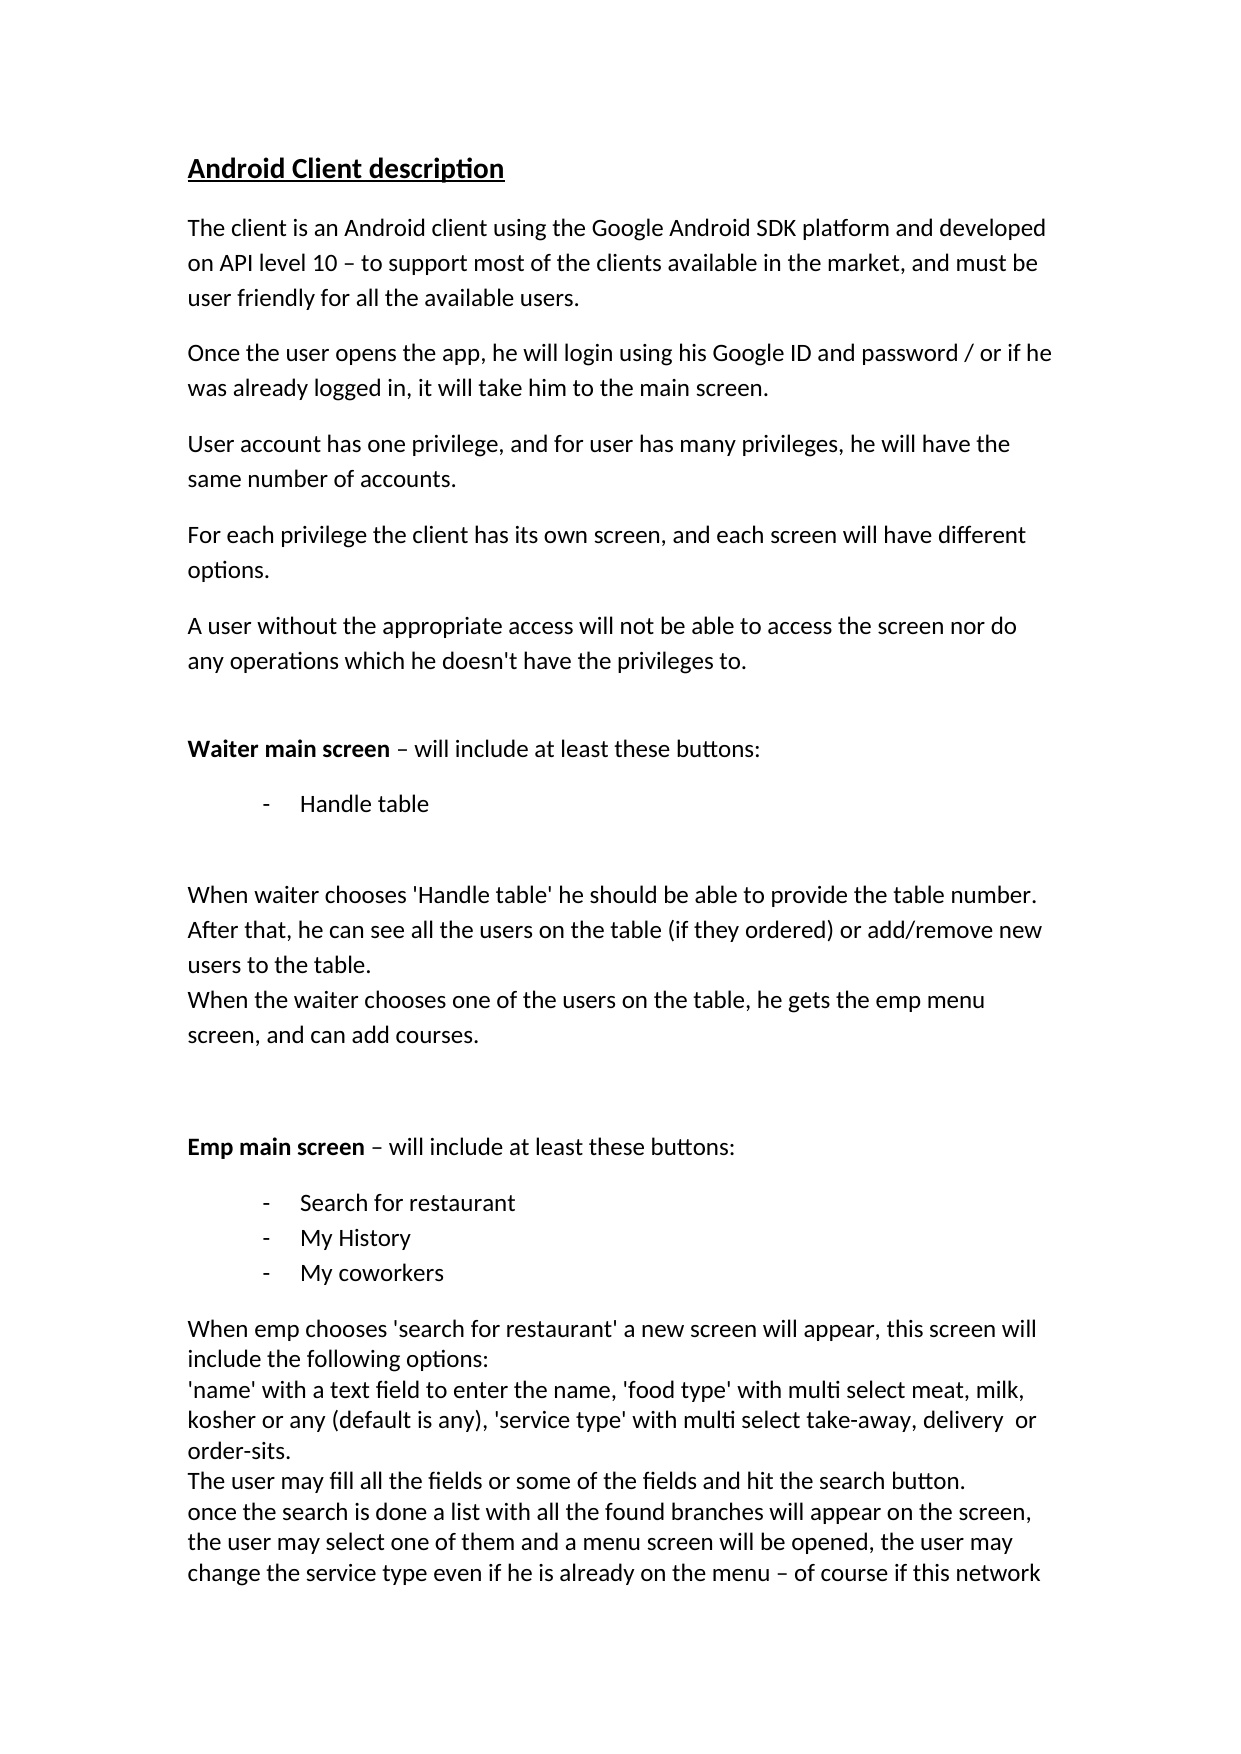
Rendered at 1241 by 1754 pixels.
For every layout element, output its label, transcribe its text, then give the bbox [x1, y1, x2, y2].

list Handle table [262, 789, 1053, 819]
text Waiter main screen – will include at least these buttons: [187, 733, 1053, 763]
text For each privilege the client has its own screen, and each screen will have different options. [187, 519, 1053, 585]
list Search for restaurant [262, 1187, 1053, 1217]
text User account has one privilege, and for user has many privileges, he will have the same number of accounts. [187, 428, 1053, 494]
text Android Client description [187, 150, 1053, 186]
text When waiter chooses 'Handle table' he should be able to provide the table number. After that, he can see all the users on the table (if they ordered) or add/remove new users to the table. When the waiter chooses one of the users on the table, he gets the emp menu screen, and can add courses. [187, 879, 1053, 1050]
text The client is an Android client using the Google Android SDK platform and developed on API level 10 – to support most of the clients available in the market, and must be user friendly for all the available users. [187, 212, 1053, 312]
text Once the user opens the app, he will login using his Google ID and password / or if he was already logged in, it will take him to the main screen. [187, 338, 1053, 403]
list My History [262, 1222, 1053, 1252]
text A user without the appropriate access will not be able to access the screen nor do any operations which he doesn't have the privileges to. [187, 610, 1053, 708]
text Emp main screen – will include at least these buttons: [187, 1131, 1053, 1162]
list My coworkers [262, 1257, 1053, 1287]
